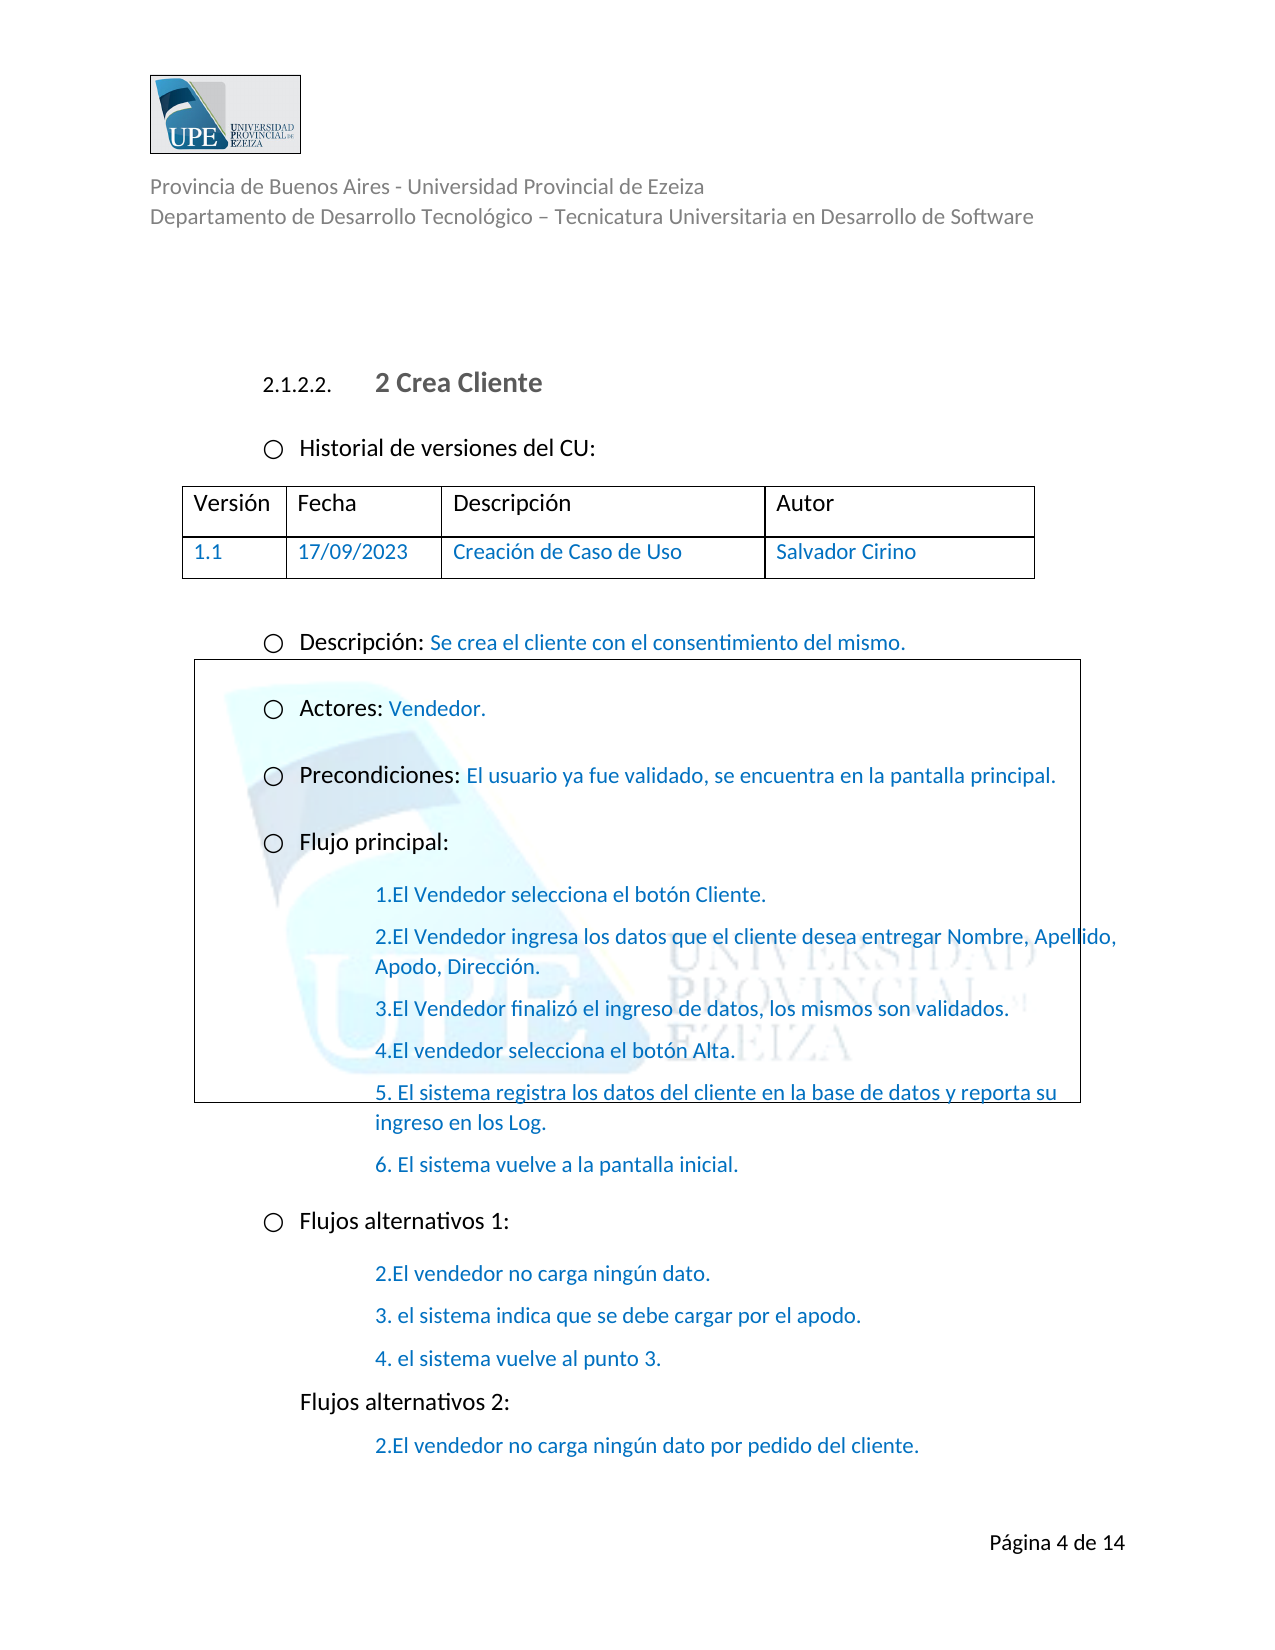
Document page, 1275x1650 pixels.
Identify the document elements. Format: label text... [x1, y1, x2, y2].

table_cell Salvador Cirino [766, 538, 1034, 578]
text Flujos alternativos 2: [150, 1386, 1125, 1416]
picture [151, 76, 300, 153]
table_header Fecha [287, 487, 441, 536]
table_header Autor [766, 487, 1034, 536]
text 1.El Vendedor selecciona el botón Cliente. [375, 880, 1125, 908]
text 4. el sistema vuelve al punto 3. [300, 1344, 1125, 1372]
table_header Descripción [442, 487, 764, 536]
table_cell 1.1 [183, 538, 286, 578]
text 2.El vendedor no carga ningún dato. [150, 1259, 1125, 1287]
list 2 Crea Cliente [262, 364, 1125, 400]
list Flujo principal: [262, 813, 1125, 864]
list Historial de versiones del CU: [262, 419, 1125, 471]
text 4.El vendedor selecciona el botón Alta. [375, 1036, 1125, 1064]
text 3.El Vendedor finalizó el ingreso de datos, los mismos son validados. [375, 994, 1125, 1022]
text 2.El vendedor no carga ningún dato por pedido del cliente. [150, 1431, 1125, 1459]
list Precondiciones: El usuario ya fue validado, se encuentra en la pantalla principal. [262, 747, 1125, 798]
list Actores: Vendedor. [262, 680, 1125, 731]
list Flujos alternativos 1: [262, 1193, 1125, 1244]
text 6. El sistema vuelve a la pantalla inicial. [375, 1150, 1125, 1178]
table_cell 17/09/2023 [287, 538, 441, 578]
table_header Versión [183, 487, 286, 536]
text 2.El Vendedor ingresa los datos que el cliente desea entregar Nombre, Apellido, Apodo, Dirección. [375, 922, 1125, 980]
text 5. El sistema registra los datos del cliente en la base de datos y reporta su ingreso en los Log. [375, 1078, 1125, 1136]
text 3. el sistema indica que se debe cargar por el apodo. [300, 1302, 1125, 1329]
table_cell Creación de Caso de Uso [442, 538, 764, 578]
list Descripción: Se crea el cliente con el consentimiento del mismo. [262, 613, 1125, 664]
